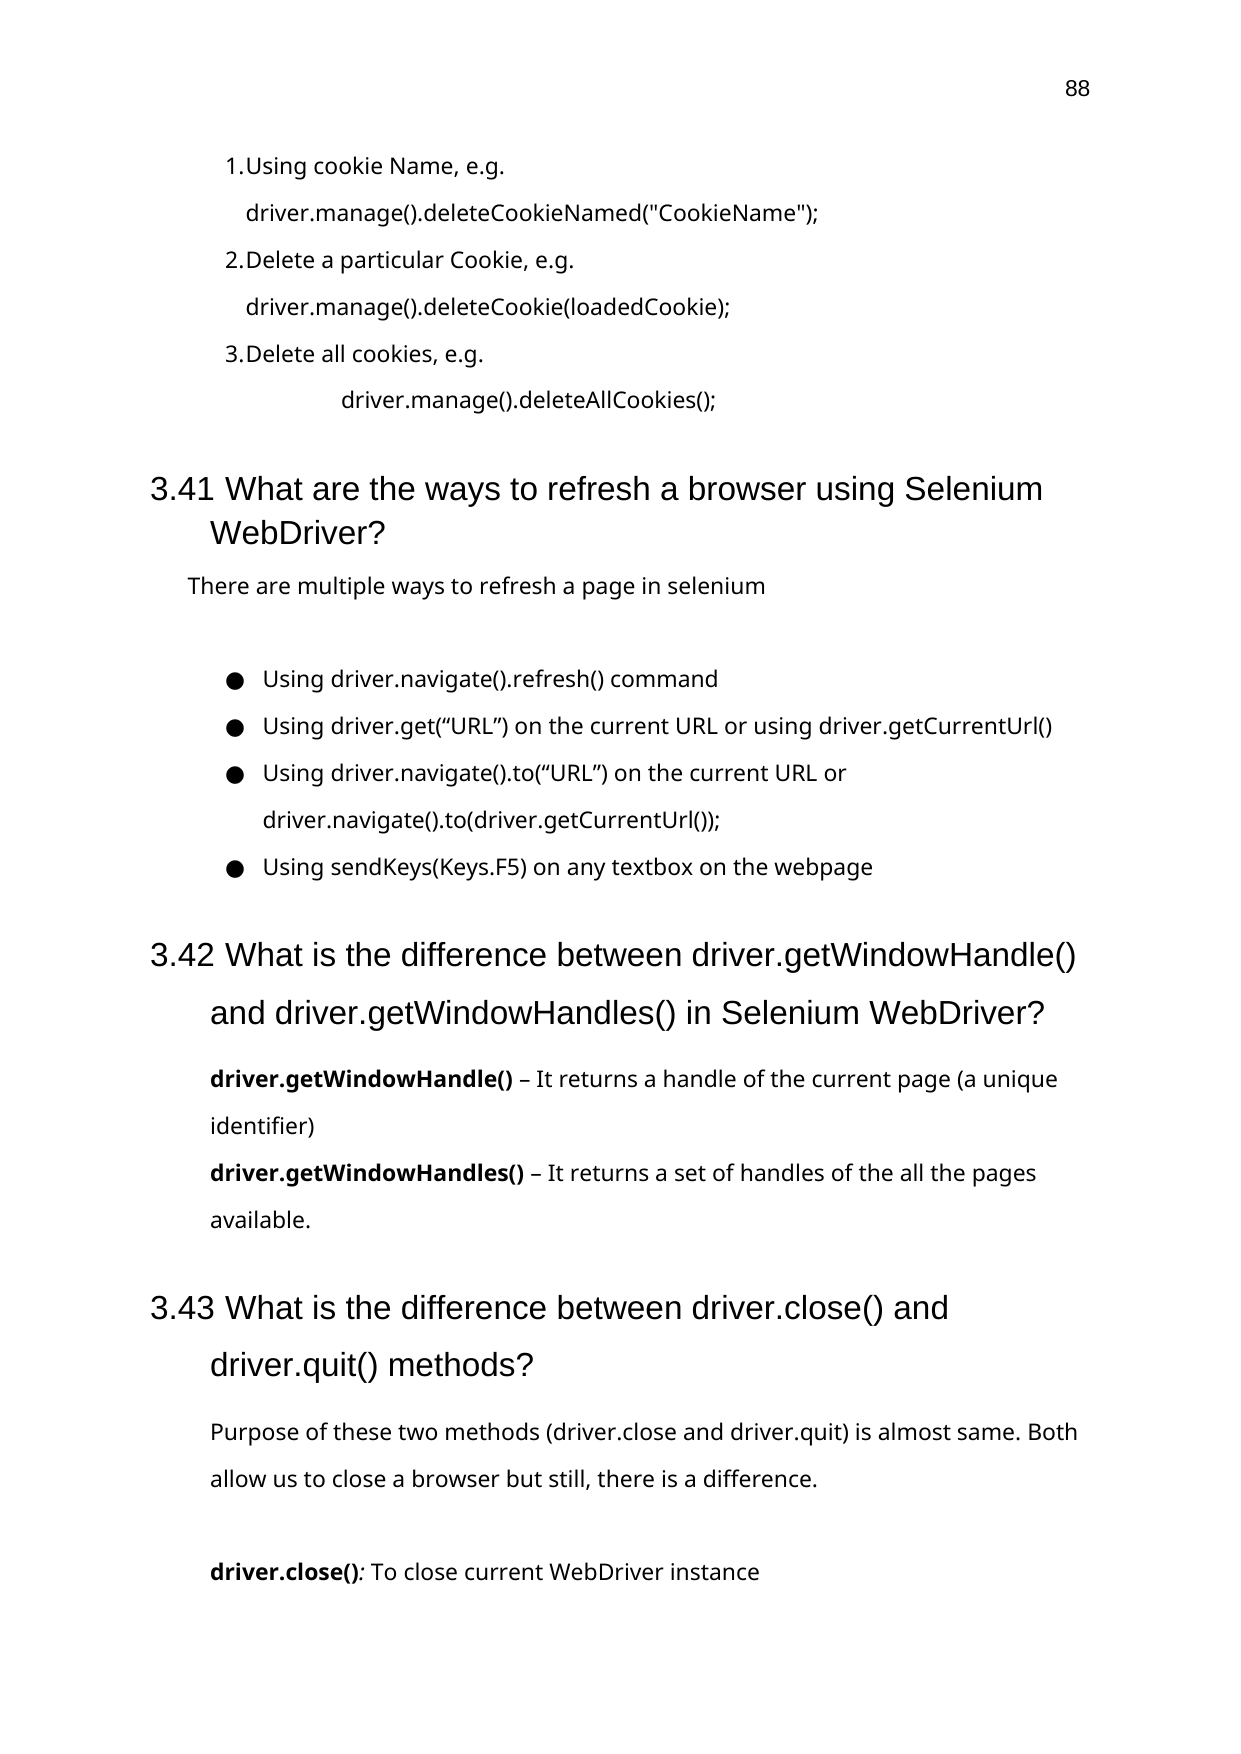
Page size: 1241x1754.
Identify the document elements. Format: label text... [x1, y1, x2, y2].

list Using driver.navigate().to(“URL”) on the current URL or driver.navigate().to(driver.getCurrentUrl()); [225, 757, 1090, 835]
text driver.close(): To close current WebDriver instance [210, 1556, 1090, 1587]
list Using driver.get(“URL”) on the current URL or using driver.getCurrentUrl() [225, 710, 1090, 741]
list Using driver.navigate().refresh() command [225, 663, 1090, 694]
text Purpose of these two methods (driver.close and driver.quit) is almost same. Both allow us to close a browser but still, there is a difference. [210, 1416, 1090, 1494]
list driver.manage().deleteAllCookies(); [262, 384, 1090, 416]
list Delete a particular Cookie, e.g. [225, 244, 1090, 275]
list Using cookie Name, e.g. [225, 150, 1090, 181]
text There are multiple ways to refresh a page in selenium [187, 569, 1090, 601]
text driver.manage().deleteCookie(loadedCookie); [187, 291, 1090, 322]
subtitle What is the difference between driver.close() and driver.quit() methods? [150, 1288, 1090, 1384]
list Delete all cookies, e.g. [225, 337, 1090, 369]
text driver.getWindowHandle() – It returns a handle of the current page (a unique identifier) [210, 1063, 1090, 1141]
subtitle What is the difference between driver.getWindowHandle() and driver.getWindowHandles() in Selenium WebDriver? [150, 935, 1090, 1031]
list Using sendKeys(Keys.F5) on any textbox on the webpage [225, 851, 1090, 882]
text driver.getWindowHandles() – It returns a set of handles of the all the pages available. [210, 1157, 1090, 1235]
text driver.manage().deleteCookieNamed("CookieName"); [187, 197, 1090, 228]
subtitle What are the ways to refresh a browser using Selenium WebDriver? [150, 469, 1090, 551]
